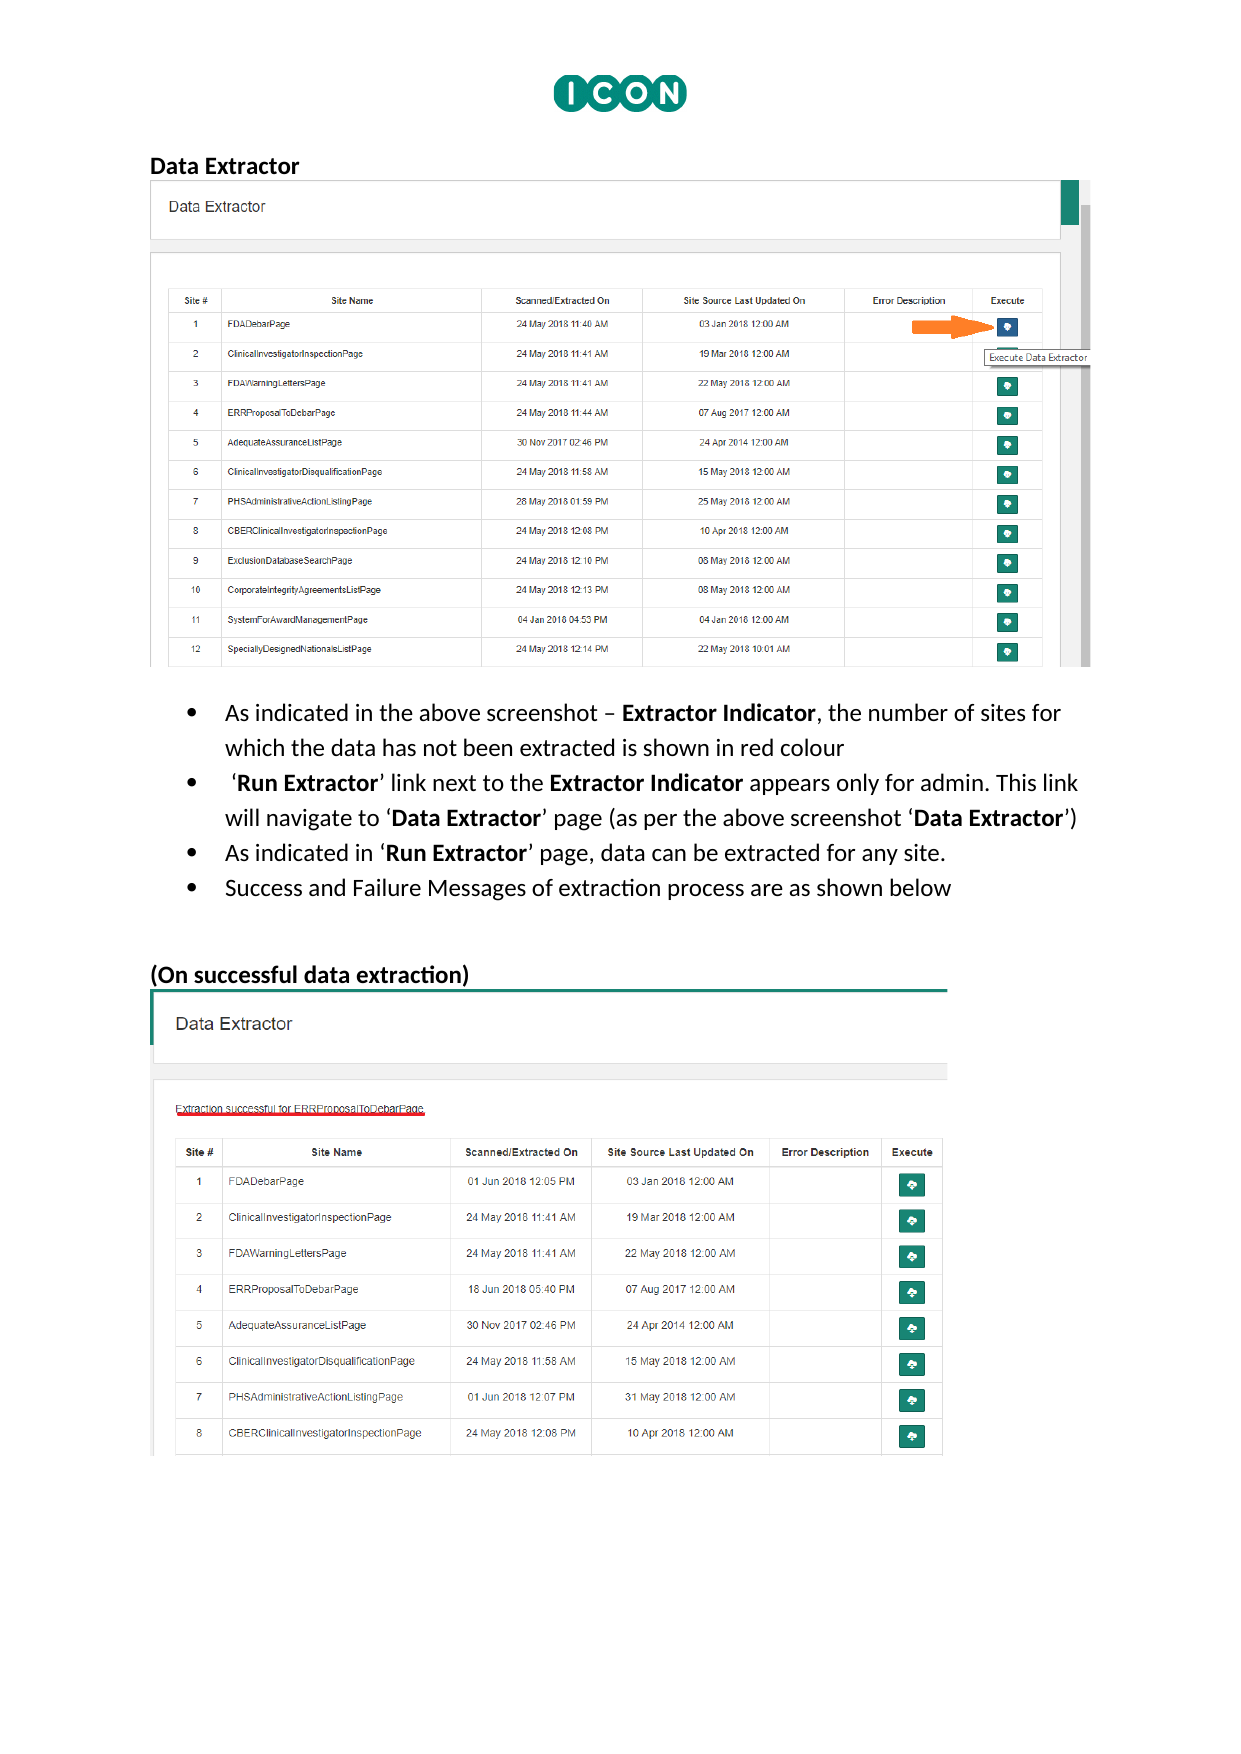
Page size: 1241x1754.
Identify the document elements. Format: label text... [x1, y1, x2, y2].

picture [150, 989, 948, 1456]
list As indicated in ‘Run Extractor’ page, data can be extracted for any site. [187, 837, 1090, 868]
text (On successful data extraction) [150, 959, 1090, 989]
picture [553, 75, 687, 112]
list As indicated in the above screenshot – Extractor Indicator, the number of sites for which the data has not been extracted is shown in red colour [187, 697, 1090, 763]
list ‘Run Extractor’ link next to the Extractor Indicator appears only for admin. This link will navigate to ‘Data Extractor’ page (as per the above screenshot ‘Data Extractor’) [187, 767, 1090, 833]
picture [150, 180, 1091, 667]
list Success and Failure Messages of extraction process are as shown below [187, 872, 1090, 903]
text Data Extractor [150, 150, 1090, 180]
